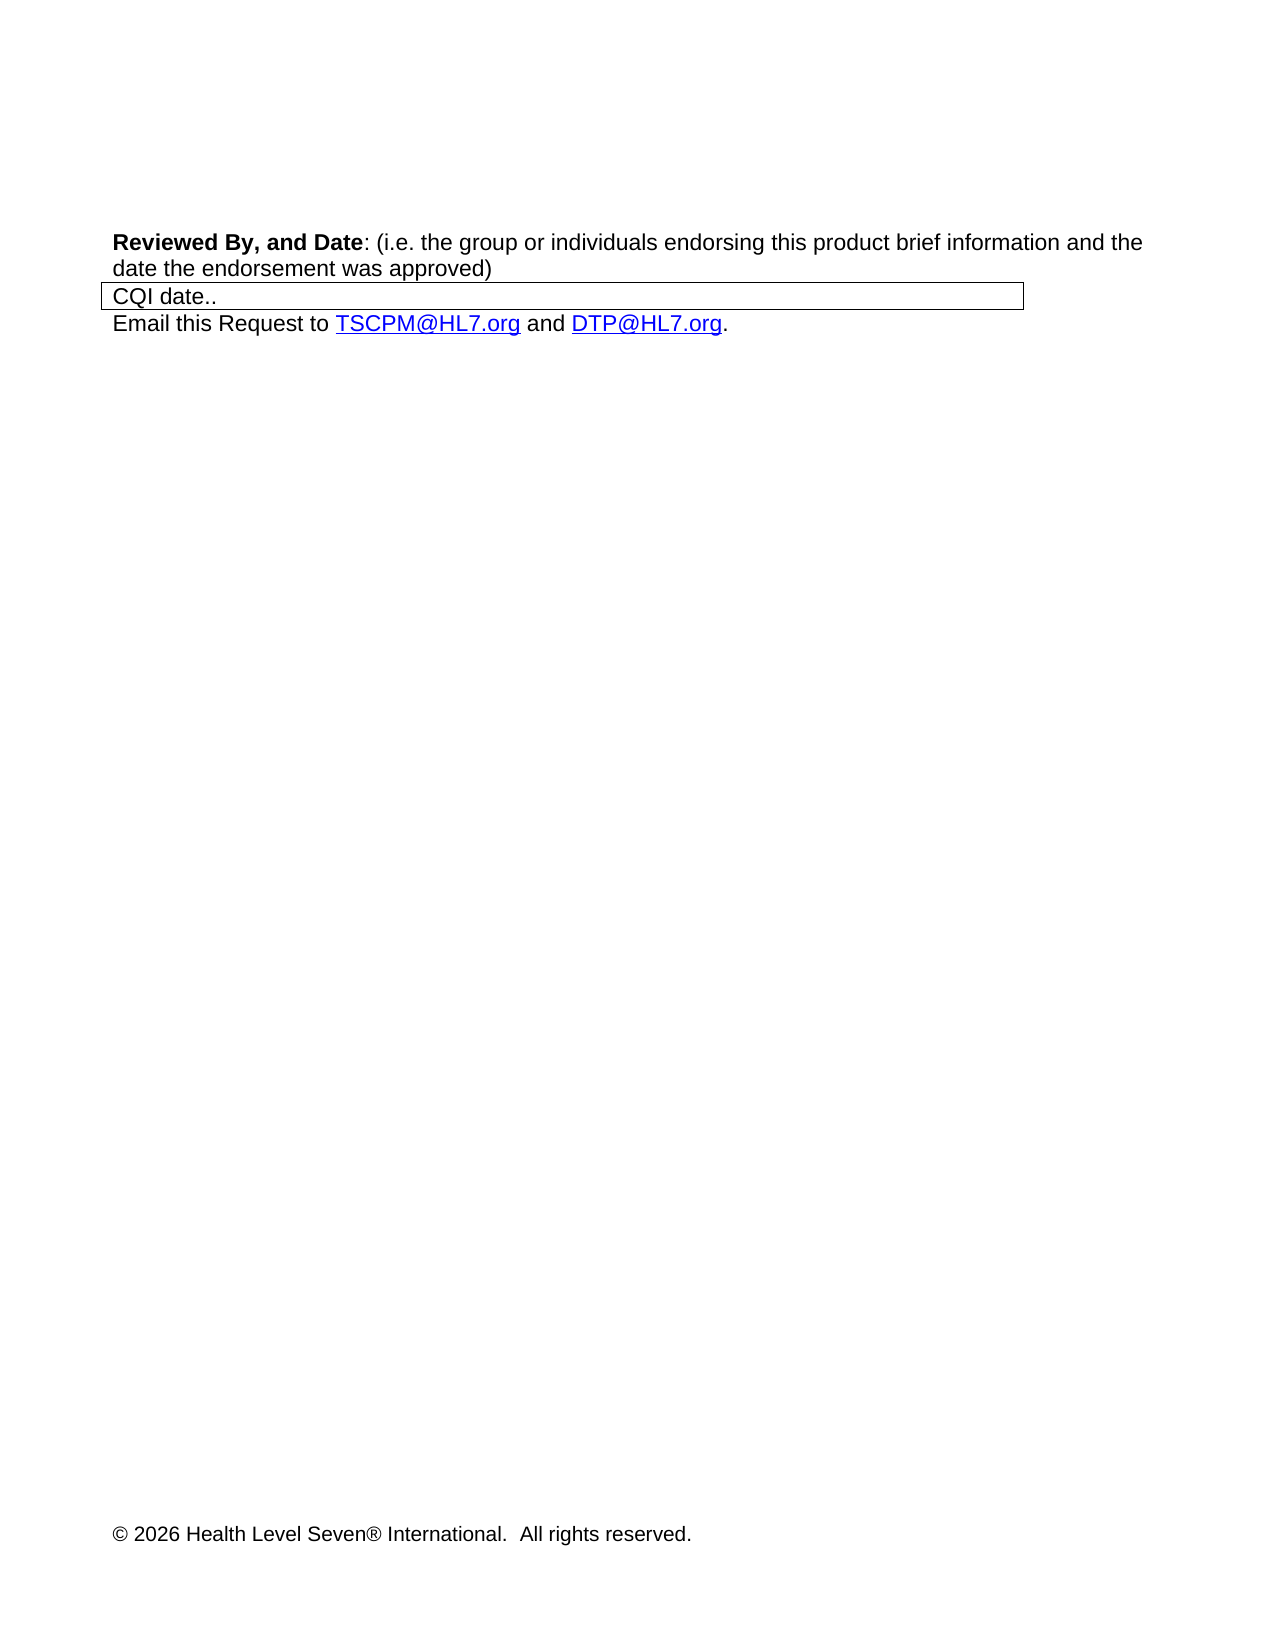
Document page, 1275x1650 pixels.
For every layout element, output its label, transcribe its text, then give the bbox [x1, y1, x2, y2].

text Reviewed By, and Date: (i.e. the group or individuals endorsing this product brief information and the date the endorsement was approved) [112, 229, 1162, 282]
table_header CQI date.. [102, 283, 1023, 309]
text Email this Request to TSCPM@HL7.org and DTP@HL7.org. [112, 310, 1162, 337]
